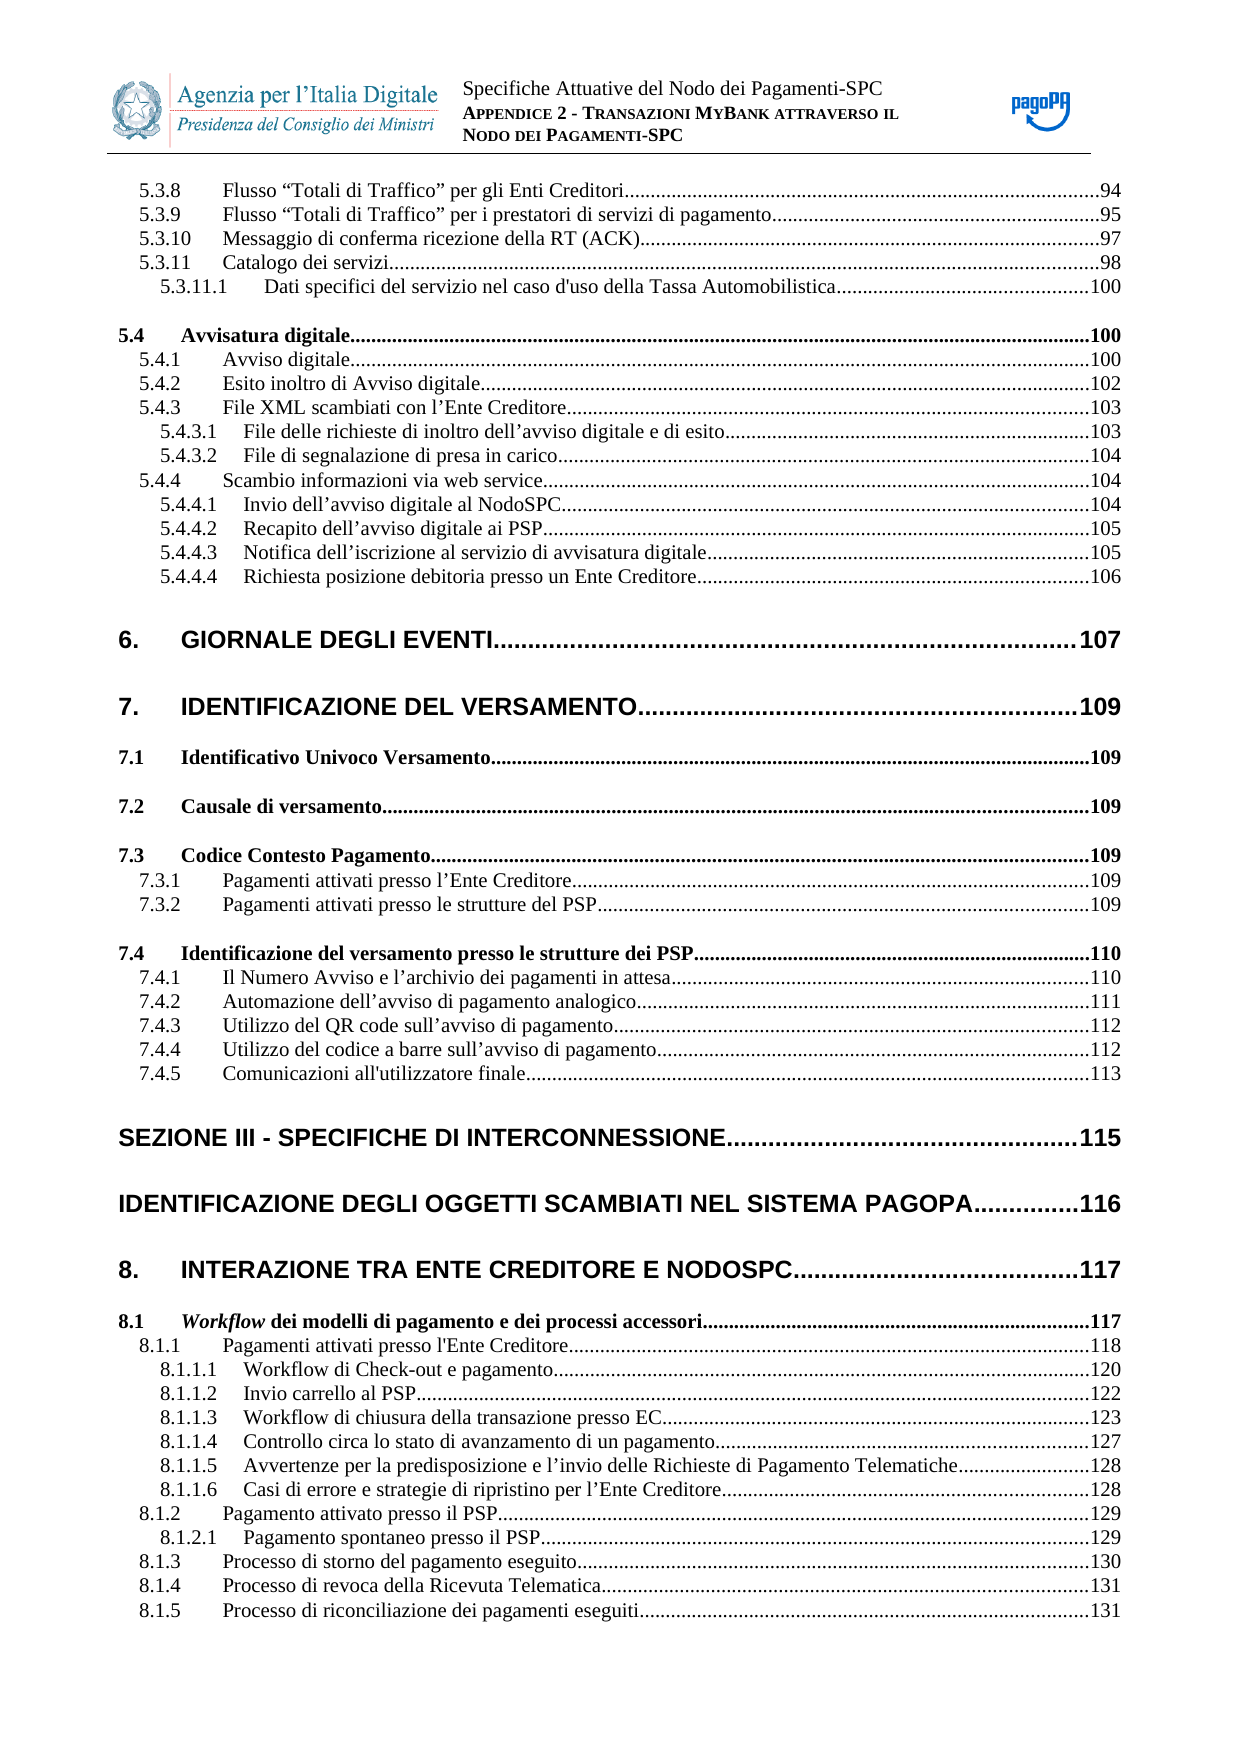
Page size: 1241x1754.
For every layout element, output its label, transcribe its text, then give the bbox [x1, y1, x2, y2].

text 5.3.11 Catalogo dei servizi 98 [139, 250, 1122, 274]
text 5.4.4 Scambio informazioni via web service 104 [139, 467, 1122, 492]
picture [1005, 85, 1080, 136]
text 8.1 Workflow dei modelli di pagamento e dei processi accessori 117 [118, 1309, 1122, 1333]
text 5.4.3 File XML scambiati con l’Ente Creditore 103 [139, 395, 1122, 419]
text 7. Identificazione del versamento 109 [118, 692, 1122, 720]
text 7.4.2 Automazione dell’avviso di pagamento analogico 111 [139, 989, 1122, 1013]
text 5.4.1 Avviso digitale 100 [139, 347, 1122, 371]
text 5.3.8 Flusso “Totali di Traffico” per gli Enti Creditori 94 [139, 178, 1122, 202]
text 5.4.3.2 File di segnalazione di presa in carico 104 [160, 443, 1122, 467]
text Identificazione degli oggetti scambiati nel sistema pagoPA 116 [118, 1189, 1122, 1217]
text 8.1.1 Pagamenti attivati presso l'Ente Creditore 118 [139, 1333, 1122, 1357]
text 5.4.4.4 Richiesta posizione debitoria presso un Ente Creditore 106 [160, 564, 1122, 588]
text 6. Giornale degli Eventi 107 [118, 625, 1122, 654]
text 8.1.4 Processo di revoca della Ricevuta Telematica 131 [139, 1573, 1122, 1597]
text 7.4.1 Il Numero Avviso e l’archivio dei pagamenti in attesa 110 [139, 965, 1122, 989]
text 8.1.1.2 Invio carrello al PSP 122 [160, 1381, 1122, 1405]
text 7.1 Identificativo Univoco Versamento 109 [118, 745, 1122, 769]
text 8. Interazione tra Ente Creditore e NodoSPC 117 [118, 1255, 1122, 1284]
text 5.3.9 Flusso “Totali di Traffico” per i prestatori di servizi di pagamento 95 [139, 202, 1122, 226]
text 7.3 Codice Contesto Pagamento 109 [118, 843, 1122, 867]
text 5.3.11.1 Dati specifici del servizio nel caso d'uso della Tassa Automobilistica 100 [160, 274, 1122, 298]
text 8.1.5 Processo di riconciliazione dei pagamenti eseguiti 131 [139, 1597, 1122, 1622]
text 8.1.2 Pagamento attivato presso il PSP 129 [139, 1501, 1122, 1525]
text 5.4.4.1 Invio dell’avviso digitale al NodoSPC 104 [160, 492, 1122, 516]
text 7.4.4 Utilizzo del codice a barre sull’avviso di pagamento 112 [139, 1037, 1122, 1061]
text 8.1.2.1 Pagamento spontaneo presso il PSP 129 [160, 1525, 1122, 1549]
text 7.4.5 Comunicazioni all'utilizzatore finale 113 [139, 1061, 1122, 1085]
text 7.4 Identificazione del versamento presso le strutture dei PSP 110 [118, 941, 1122, 965]
text 5.3.10 Messaggio di conferma ricezione della RT (ACK) 97 [139, 226, 1122, 250]
text 7.3.2 Pagamenti attivati presso le strutture del PSP 109 [139, 892, 1122, 916]
text 8.1.1.6 Casi di errore e strategie di ripristino per l’Ente Creditore 128 [160, 1477, 1122, 1501]
text Sezione III - Specifiche di interconnessione 115 [118, 1122, 1122, 1151]
text 7.3.1 Pagamenti attivati presso l’Ente Creditore 109 [139, 867, 1122, 892]
text 5.4.4.2 Recapito dell’avviso digitale ai PSP 105 [160, 516, 1122, 540]
text 8.1.1.1 Workflow di Check-out e pagamento 120 [160, 1357, 1122, 1381]
text 5.4.4.3 Notifica dell’iscrizione al servizio di avvisatura digitale 105 [160, 540, 1122, 564]
text 7.4.3 Utilizzo del QR code sull’avviso di pagamento 112 [139, 1013, 1122, 1037]
text 7.2 Causale di versamento 109 [118, 794, 1122, 818]
text 8.1.1.5 Avvertenze per la predisposizione e l’invio delle Richieste di Pagamento Telematiche 128 [160, 1453, 1122, 1477]
text 5.4 Avvisatura digitale 100 [118, 323, 1122, 347]
text 8.1.1.4 Controllo circa lo stato di avanzamento di un pagamento 127 [160, 1429, 1122, 1453]
text 8.1.1.3 Workflow di chiusura della transazione presso EC 123 [160, 1405, 1122, 1429]
text 8.1.3 Processo di storno del pagamento eseguito 130 [139, 1549, 1122, 1573]
text 5.4.3.1 File delle richieste di inoltro dell’avviso digitale e di esito 103 [160, 419, 1122, 443]
text 5.4.2 Esito inoltro di Avviso digitale 102 [139, 371, 1122, 395]
